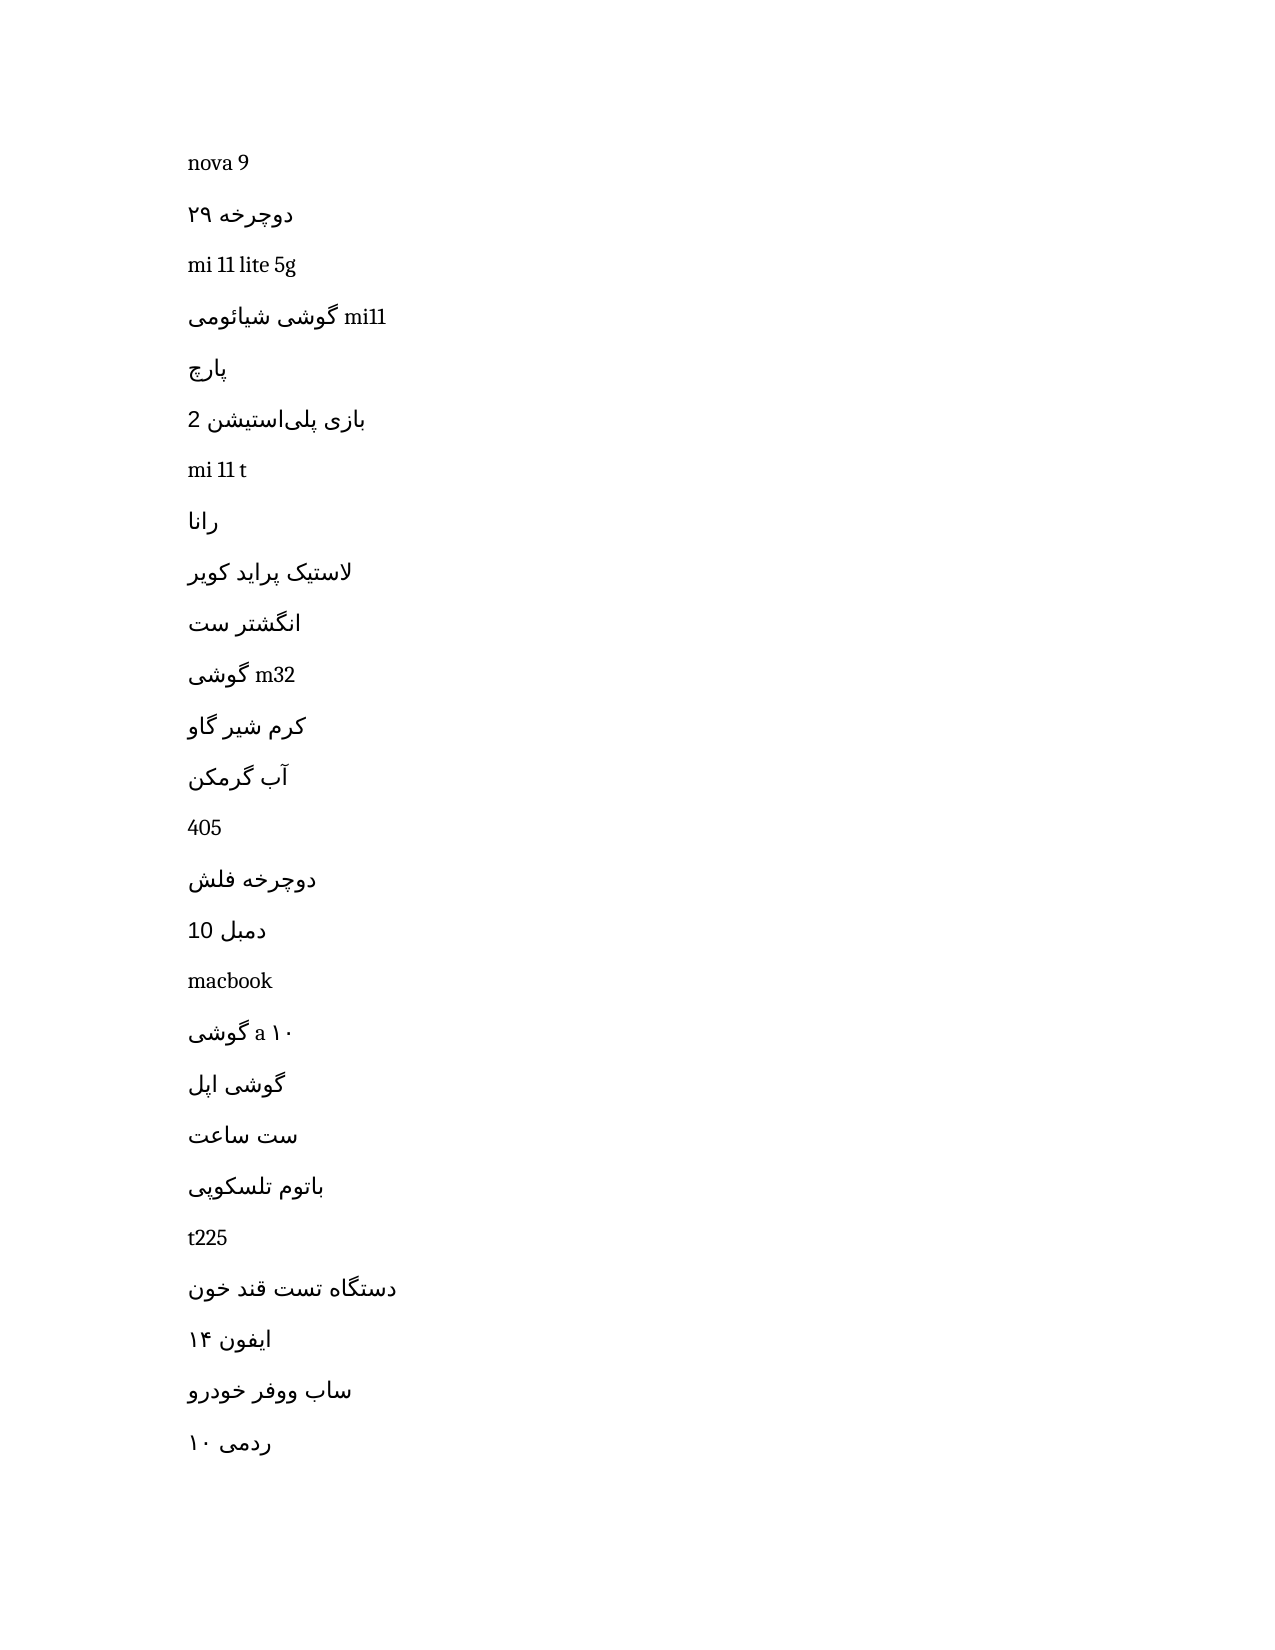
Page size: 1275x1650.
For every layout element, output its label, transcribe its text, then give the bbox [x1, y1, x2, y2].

table_cell ست ساعت [176, 1122, 1076, 1173]
table_cell mi 11 t [176, 457, 1076, 508]
table_cell انگشتر ست [176, 610, 1076, 661]
table_cell دوچرخه ۲۹ [176, 201, 1076, 252]
table_cell t225 [176, 1224, 1076, 1275]
table_cell گوشی شیائومی mi11 [176, 303, 1076, 355]
table_cell بازی پلی‌استیشن 2 [176, 406, 1076, 457]
table_cell رانا [176, 508, 1076, 559]
table_cell گوشی a۱۰ [176, 1019, 1076, 1071]
table_cell ساب ووفر خودرو [176, 1378, 1076, 1428]
table_cell کرم شیر گاو [176, 713, 1076, 764]
table_cell 405 [176, 815, 1076, 866]
table_cell دوچرخه فلش [176, 866, 1076, 917]
table_cell باتوم تلسکوپی [176, 1173, 1076, 1224]
table_cell لاستیک پراید کویر [176, 559, 1076, 610]
table_cell پارچ [176, 355, 1076, 406]
table_cell دستگاه تست قند خون [176, 1275, 1076, 1326]
table_cell گوشی m32 [176, 661, 1076, 713]
table_cell ردمی ۱۰ [176, 1429, 1076, 1479]
table_cell دمبل 10 [176, 917, 1076, 968]
table_cell nova 9 [176, 150, 1076, 201]
table_cell آب گرمکن [176, 764, 1076, 815]
table_cell mi 11 lite 5g [176, 252, 1076, 303]
table_cell گوشی اپل [176, 1071, 1076, 1122]
table_cell ایفون ۱۴ [176, 1326, 1076, 1377]
table_cell macbook [176, 968, 1076, 1019]
